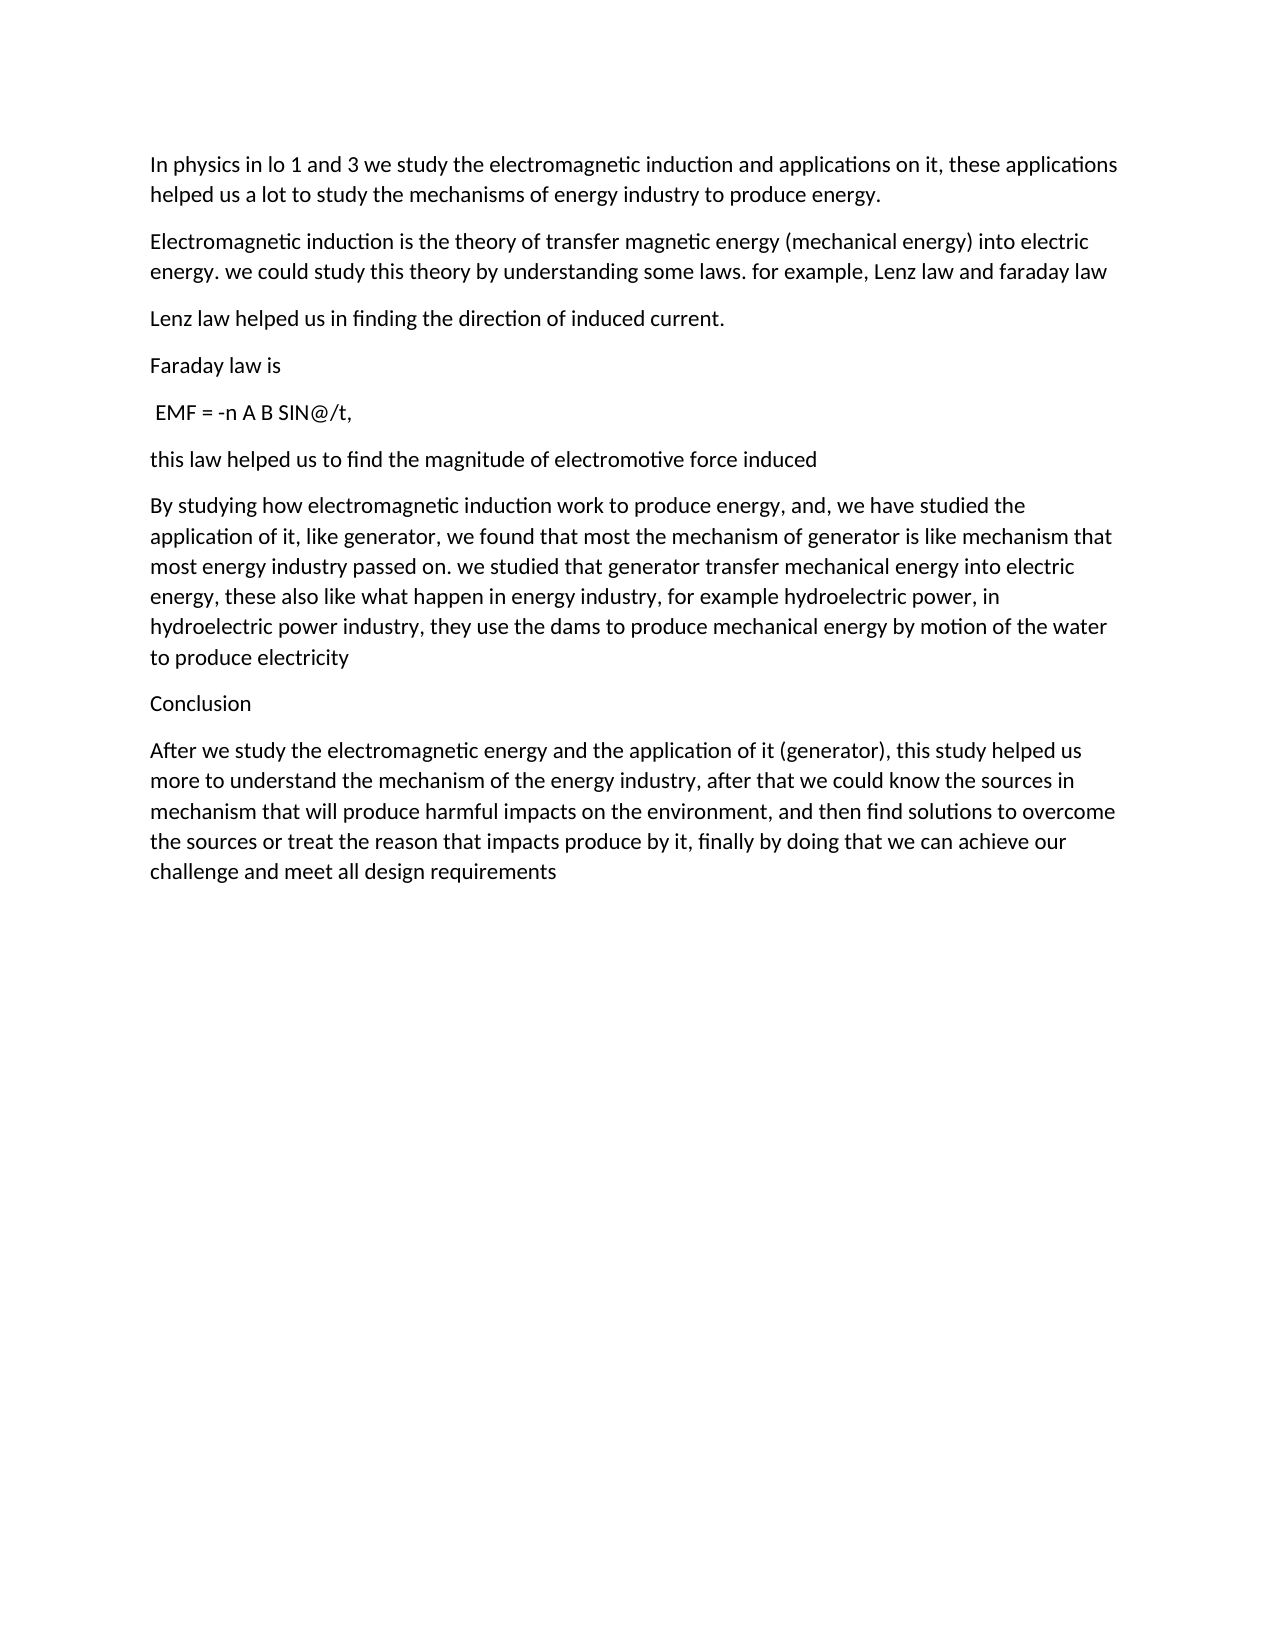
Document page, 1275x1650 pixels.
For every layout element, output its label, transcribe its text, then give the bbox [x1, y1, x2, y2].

text In physics in lo 1 and 3 we study the electromagnetic induction and applications on it, these applications helped us a lot to study the mechanisms of energy industry to produce energy. [150, 150, 1125, 208]
text After we study the electromagnetic energy and the application of it (generator), this study helped us more to understand the mechanism of the energy industry, after that we could know the sources in mechanism that will produce harmful impacts on the environment, and then find solutions to overcome the sources or treat the reason that impacts produce by it, finally by doing that we can achieve our challenge and meet all design requirements [150, 736, 1125, 885]
text By studying how electromagnetic induction work to produce energy, and, we have studied the application of it, like generator, we found that most the mechanism of generator is like mechanism that most energy industry passed on. we studied that generator transfer mechanical energy into electric energy, these also like what happen in energy industry, for example hydroelectric power, in hydroelectric power industry, they use the dams to produce mechanical energy by motion of the water to produce electricity [150, 492, 1125, 671]
text this law helped us to find the magnitude of electromotive force induced [150, 445, 1125, 473]
text Electromagnetic induction is the theory of transfer magnetic energy (mechanical energy) into electric energy. we could study this theory by understanding some laws. for example, Lenz law and faraday law [150, 227, 1125, 285]
text EMF = -n A B SIN@/t, [150, 398, 1125, 426]
text Conclusion [150, 689, 1125, 718]
text Faraday law is [150, 351, 1125, 379]
text Lenz law helped us in finding the direction of induced current. [150, 304, 1125, 332]
